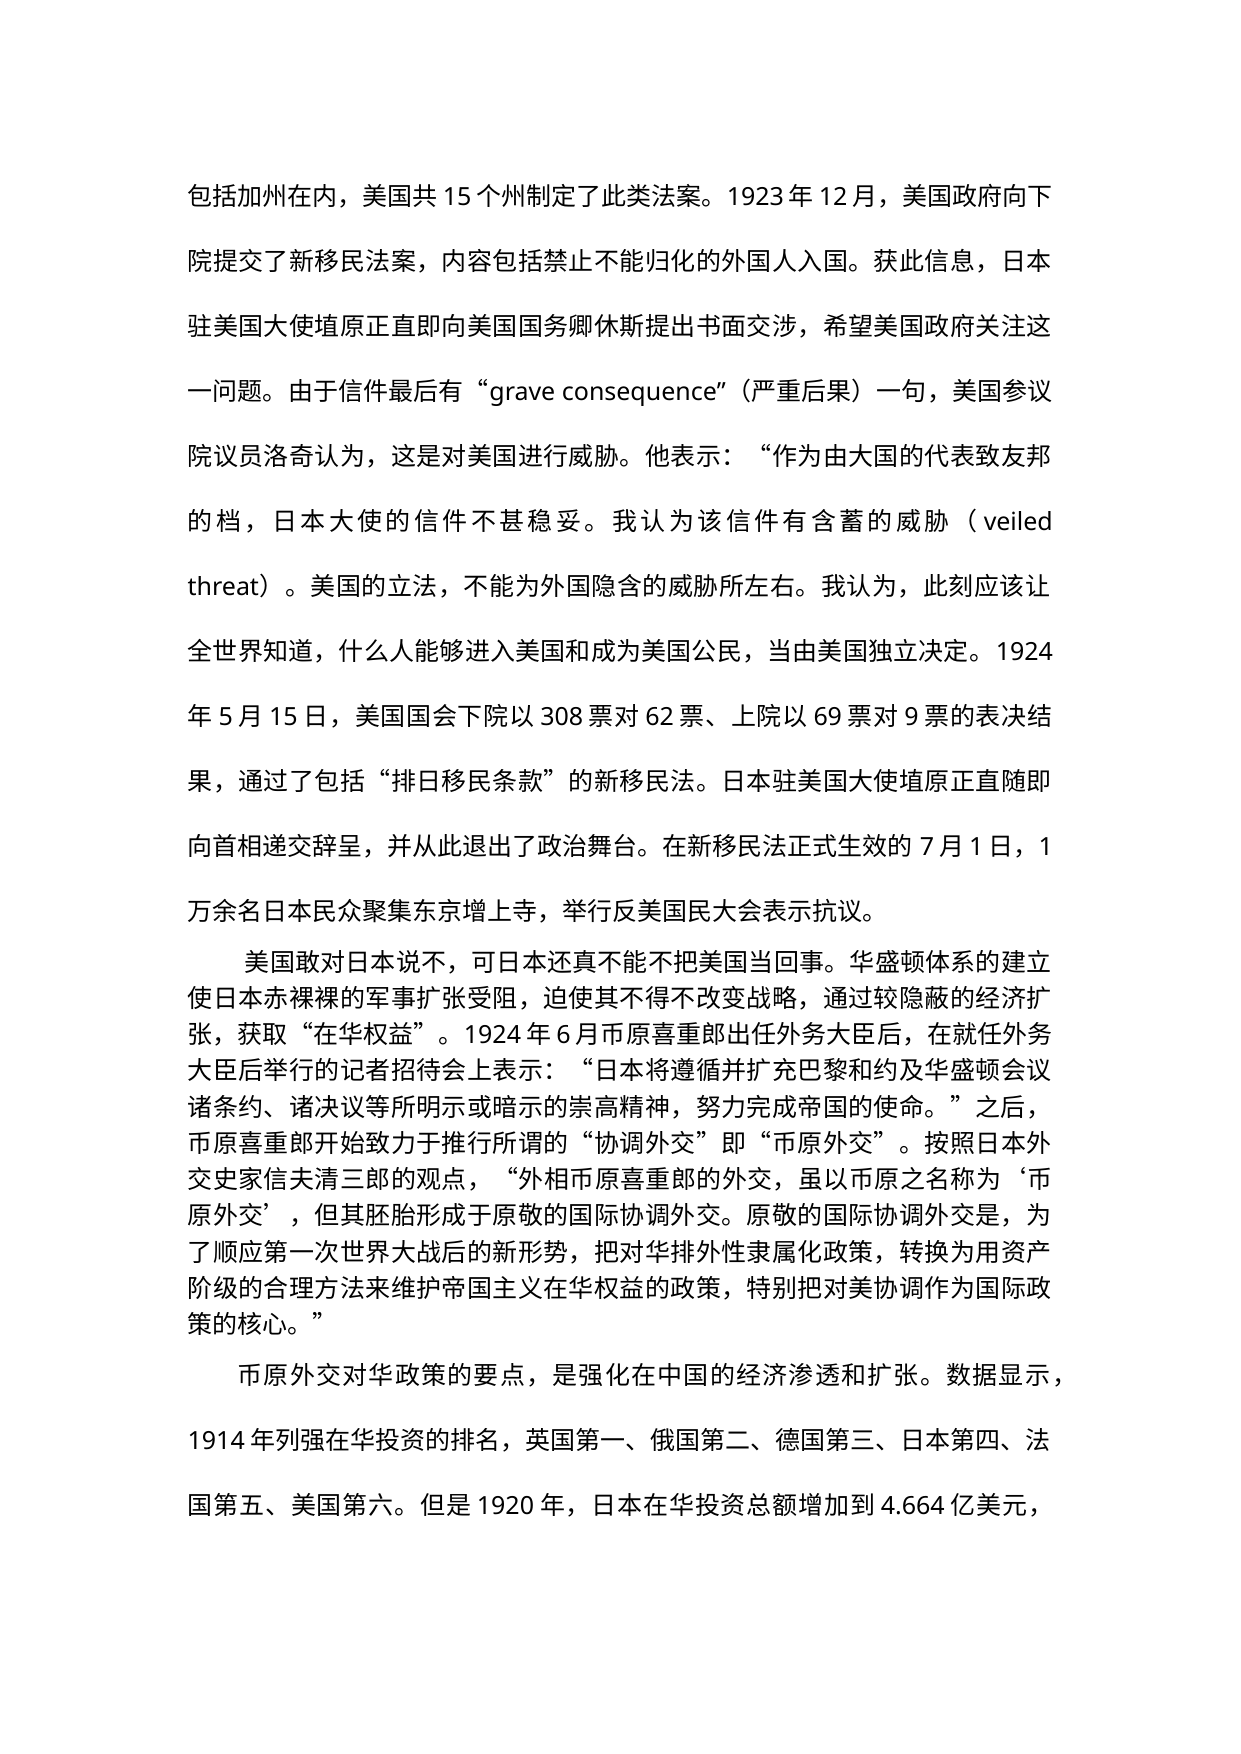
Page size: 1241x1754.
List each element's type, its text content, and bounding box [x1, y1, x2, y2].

text 美国敢对日本说不，可日本还真不能不把美国当回事。华盛顿体系的建立使日本赤裸裸的军事扩张受阻，迫使其不得不改变战略，通过较隐蔽的经济扩张，获取“在华权益”。1924年6月币原喜重郎出任外务大臣后，在就任外务大臣后举行的记者招待会上表示：“日本将遵循并扩充巴黎和约及华盛顿会议诸条约、诸决议等所明示或暗示的崇高精神，努力完成帝国的使命。”之后，币原喜重郎开始致力于推行所谓的“协调外交”即“币原外交”。按照日本外交史家信夫清三郎的观点，“外相币原喜重郎的外交，虽以币原之名称为‘币原外交’，但其胚胎形成于原敬的国际协调外交。原敬的国际协调外交是，为了顺应第一次世界大战后的新形势，把对华排外性隶属化政策，转换为用资产阶级的合理方法来维护帝国主义在华权益的政策，特别把对美协调作为国际政策的核心。” [187, 942, 1053, 1341]
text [187, 162, 1053, 942]
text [187, 1341, 1053, 1536]
